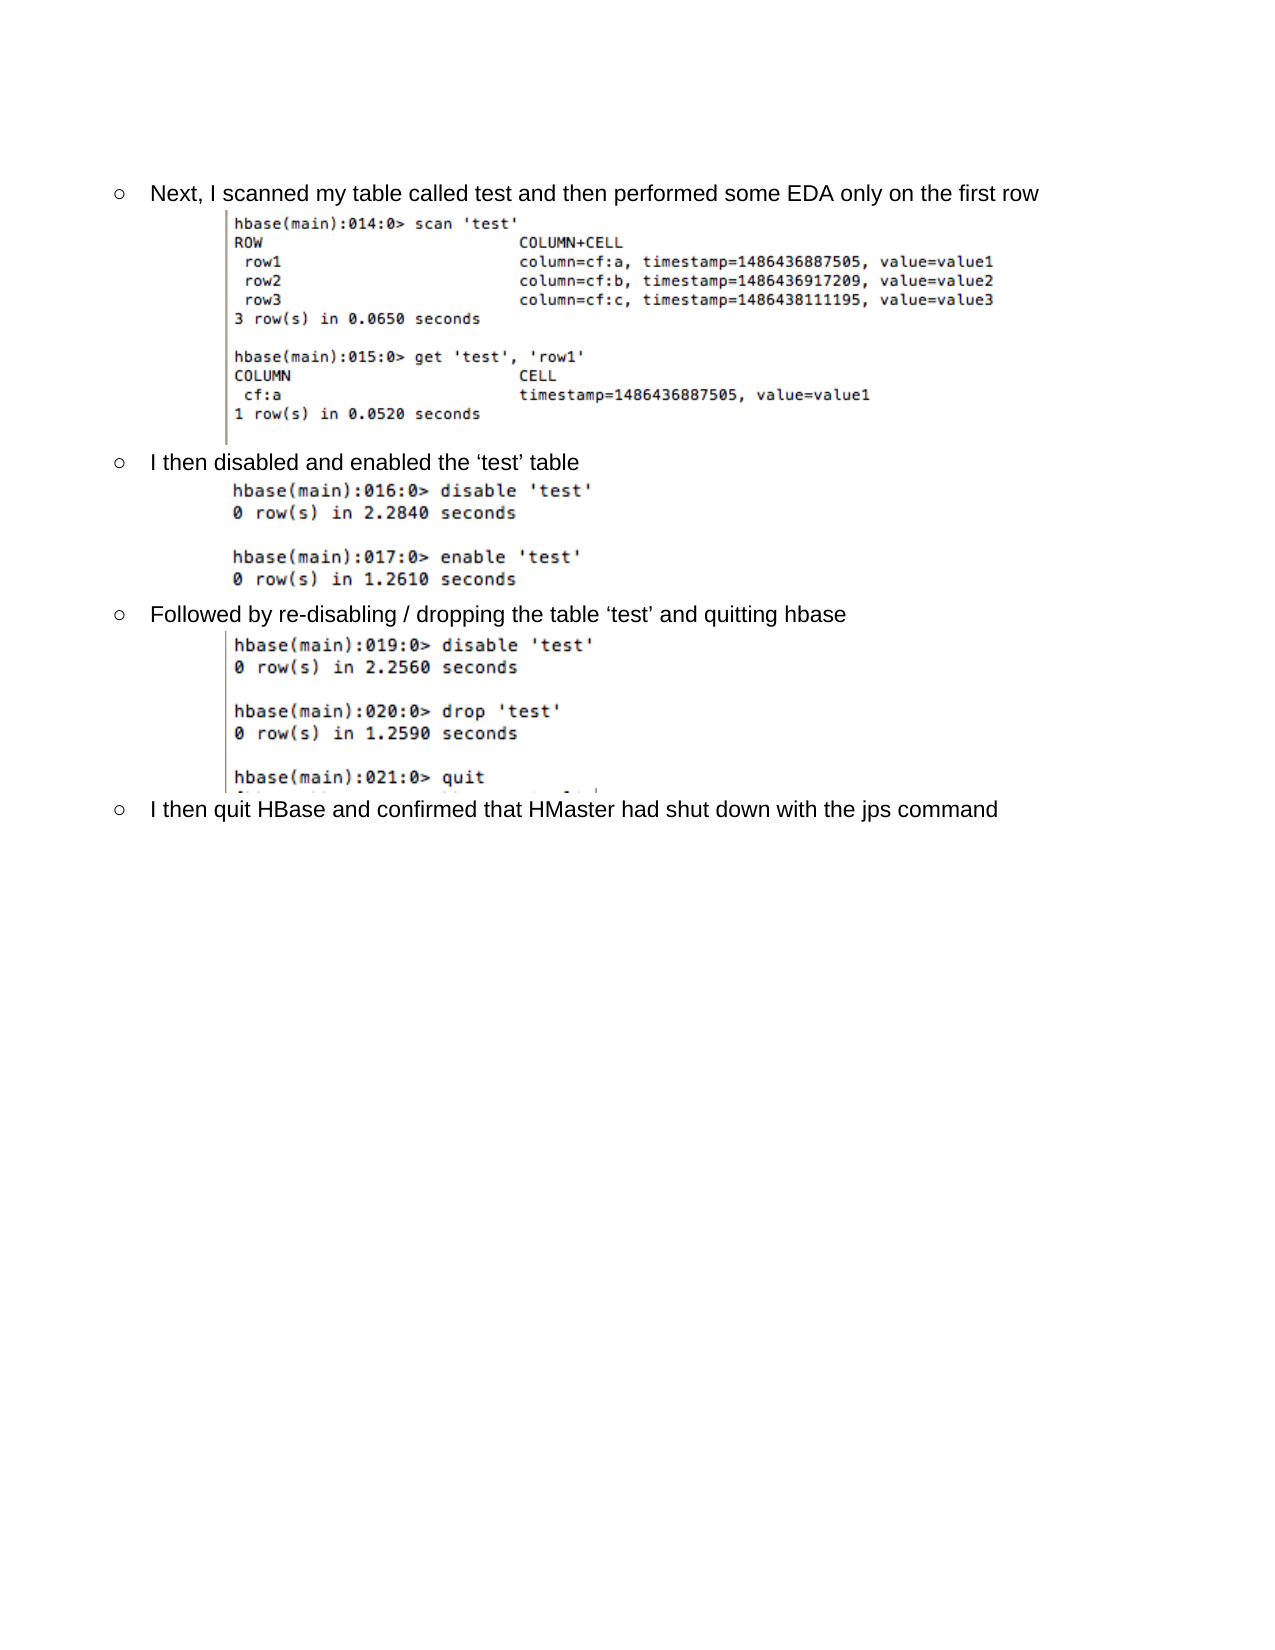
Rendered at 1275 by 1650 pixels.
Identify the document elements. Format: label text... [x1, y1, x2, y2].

list I then quit HBase and confirmed that HMaster had shut down with the jps command [112, 796, 1200, 823]
list I then disabled and enabled the ‘test’ table [112, 449, 1200, 475]
picture [225, 478, 633, 598]
picture [225, 631, 597, 793]
picture [225, 210, 1009, 445]
list Followed by re-disabling / dropping the table ‘test’ and quitting hbase [112, 601, 1200, 628]
list Next, I scanned my table called test and then performed some EDA only on the first row [112, 180, 1200, 207]
